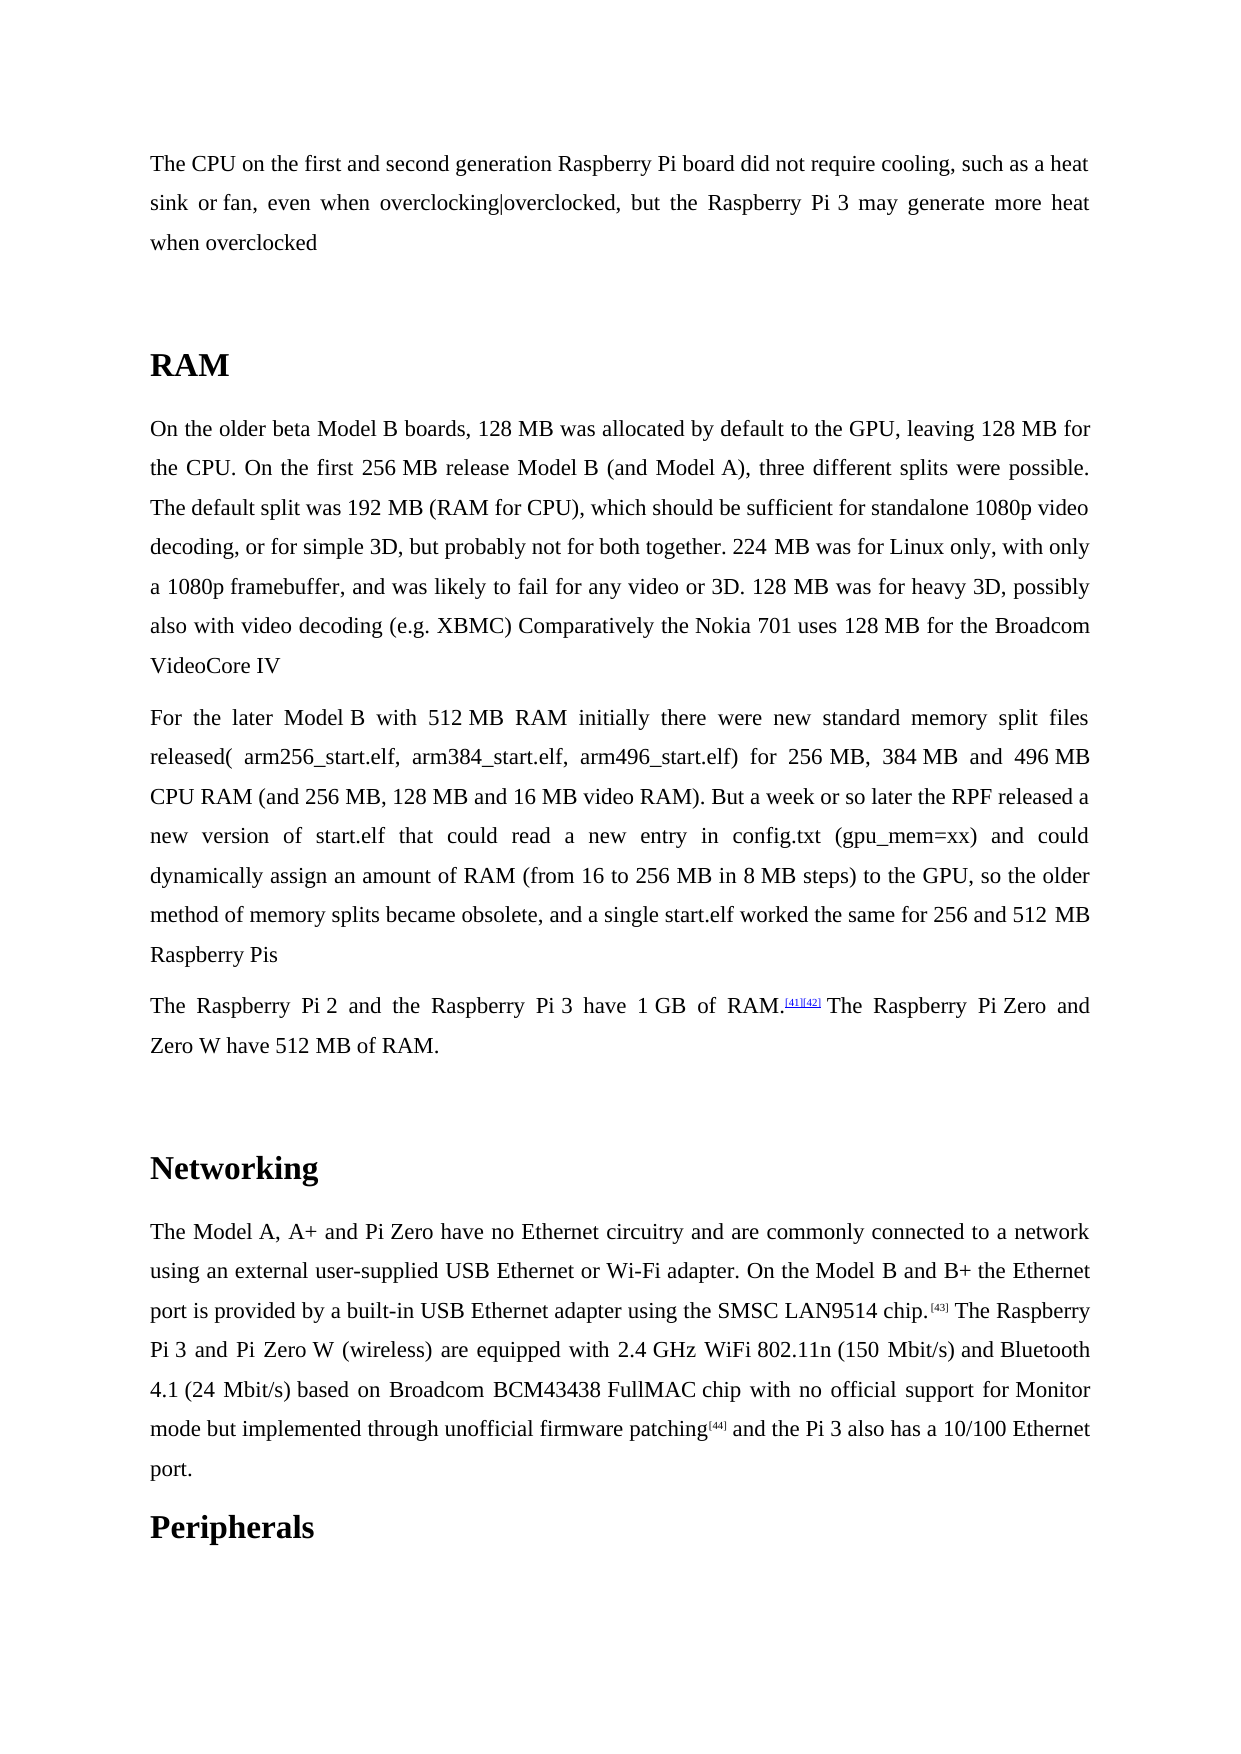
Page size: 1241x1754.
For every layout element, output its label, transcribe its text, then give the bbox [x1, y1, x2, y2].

subtitle Networking [150, 1148, 1090, 1186]
text The Model A, A+ and Pi Zero have no Ethernet circuitry and are commonly connected to a network using an external user-supplied USB Ethernet or Wi-Fi adapter. On the Model B and B+ the Ethernet port is provided by a built-in USB Ethernet adapter using the SMSC LAN9514 chip.[43] The Raspberry Pi 3 and Pi Zero W (wireless) are equipped with 2.4 GHz WiFi 802.11n (150 Mbit/s) and Bluetooth 4.1 (24 Mbit/s) based on Broadcom BCM43438 FullMAC chip with no official support for Monitor mode but implemented through unofficial firmware patching[44] and the Pi 3 also has a 10/100 Ethernet port. [150, 1218, 1090, 1481]
subtitle RAM [150, 345, 1090, 383]
text On the older beta Model B boards, 128 MB was allocated by default to the GPU, leaving 128 MB for the CPU. On the first 256 MB release Model B (and Model A), three different splits were possible. The default split was 192 MB (RAM for CPU), which should be sufficient for standalone 1080p video decoding, or for simple 3D, but probably not for both together. 224 MB was for Linux only, with only a 1080p framebuffer, and was likely to fail for any video or 3D. 128 MB was for heavy 3D, possibly also with video decoding (e.g. XBMC) Comparatively the Nokia 701 uses 128 MB for the Broadcom VideoCore IV [150, 415, 1090, 678]
text For the later Model B with 512 MB RAM initially there were new standard memory split files released( arm256_start.elf, arm384_start.elf, arm496_start.elf) for 256 MB, 384 MB and 496 MB CPU RAM (and 256 MB, 128 MB and 16 MB video RAM). But a week or so later the RPF released a new version of start.elf that could read a new entry in config.txt (gpu_mem=xx) and could dynamically assign an amount of RAM (from 16 to 256 MB in 8 MB steps) to the GPU, so the older method of memory splits became obsolete, and a single start.elf worked the same for 256 and 512 MB Raspberry Pis [150, 704, 1090, 967]
text The Raspberry Pi 2 and the Raspberry Pi 3 have 1 GB of RAM.[41][42] The Raspberry Pi Zero and Zero W have 512 MB of RAM. [150, 993, 1090, 1058]
subtitle Peripherals [150, 1507, 1090, 1545]
text The CPU on the first and second generation Raspberry Pi board did not require cooling, such as a heat sink or fan, even when overclocking|overclocked, but the Raspberry Pi 3 may generate more heat when overclocked [150, 150, 1090, 255]
